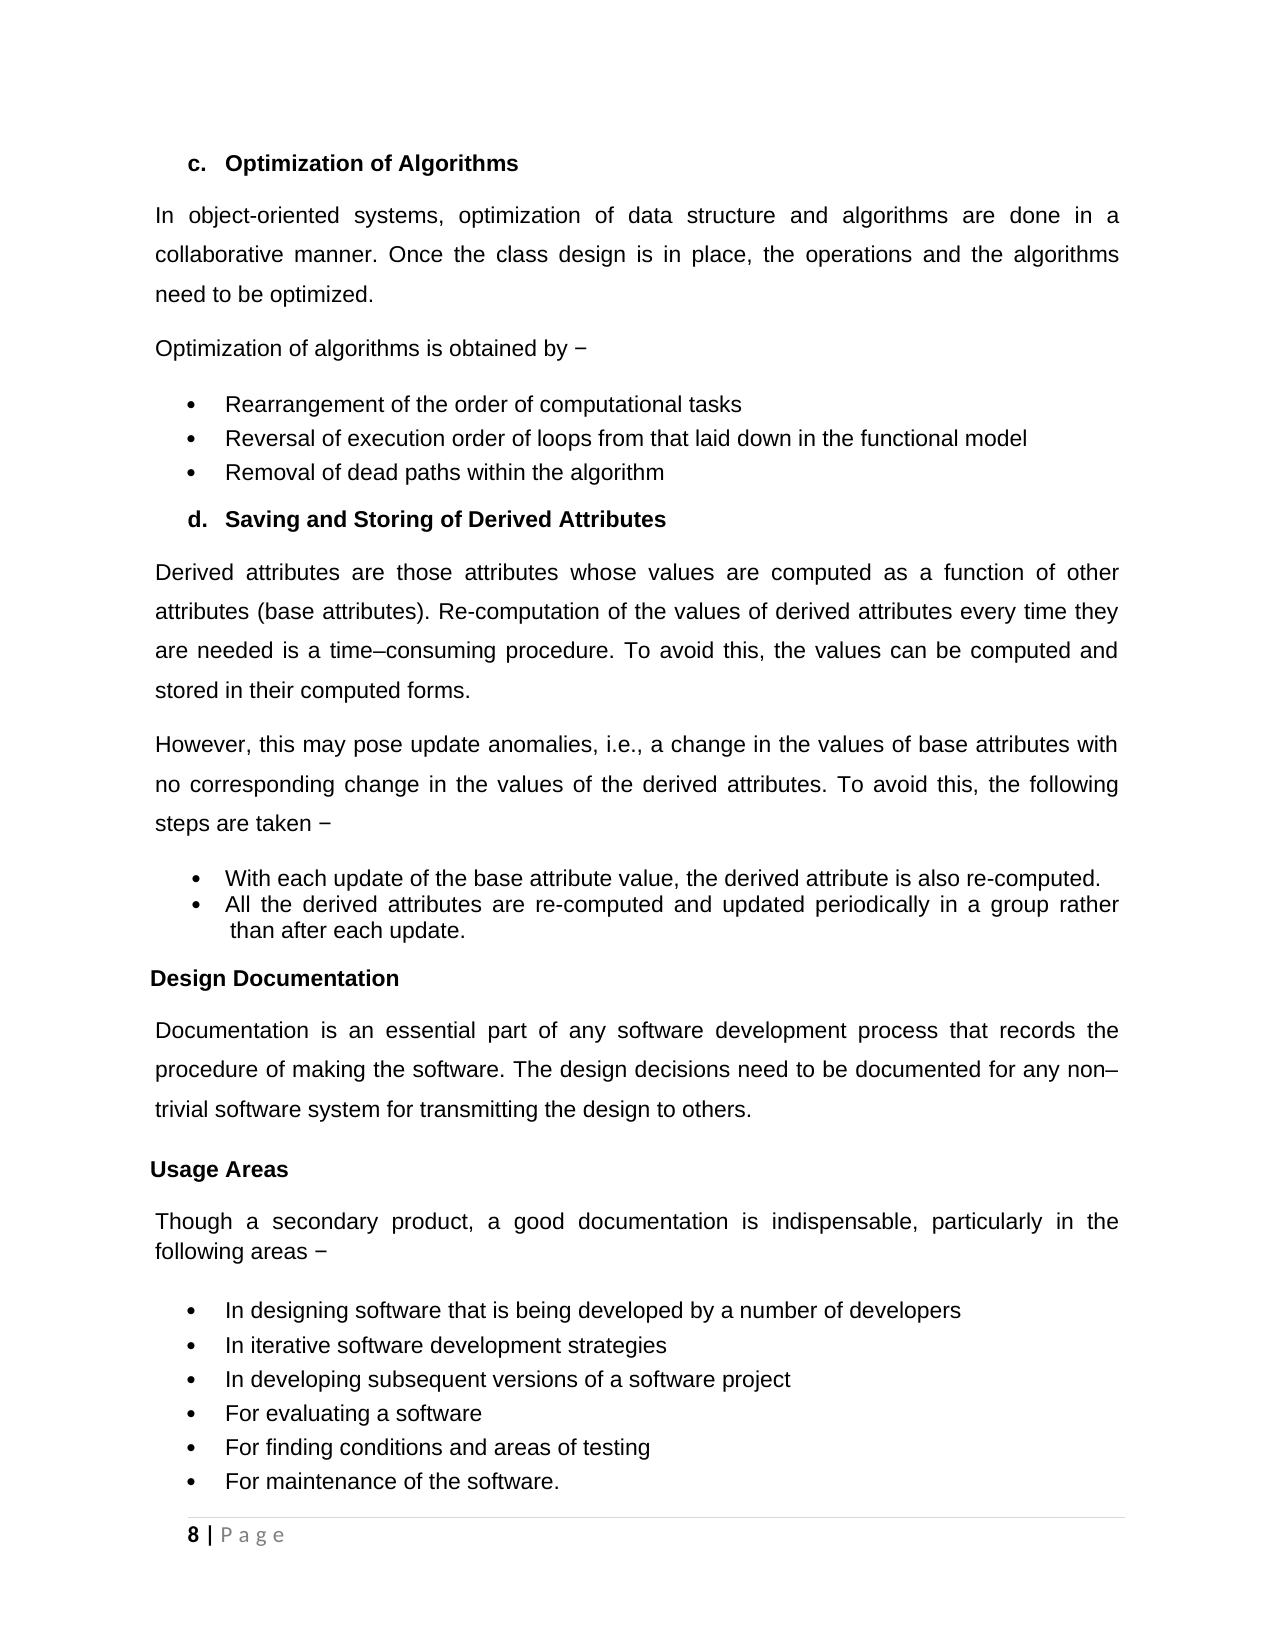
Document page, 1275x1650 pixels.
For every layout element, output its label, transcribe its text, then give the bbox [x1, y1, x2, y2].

list Reversal of execution order of loops from that laid down in the functional model [187, 425, 1125, 451]
text However, this may pose update anomalies, i.e., a change in the values of base attributes with no corresponding change in the values of the derived attributes. To avoid this, the following steps are taken − [155, 731, 1120, 837]
text In object-oriented systems, optimization of data structure and algorithms are done in a collaborative manner. Once the class design is in place, the operations and the algorithms need to be optimized. [155, 202, 1120, 307]
subtitle Saving and Storing of Derived Attributes [187, 506, 1125, 533]
text Though a secondary product, a good documentation is indispensable, particularly in the following areas − [155, 1208, 1120, 1264]
list In developing subsequent versions of a software project [187, 1366, 1125, 1392]
text Documentation is an essential part of any software development process that records the procedure of making the software. The design decisions need to be documented for any non–trivial software system for transmitting the design to others. [155, 1017, 1120, 1122]
list For maintenance of the software. [187, 1468, 1125, 1495]
subtitle Optimization of Algorithms [187, 150, 1125, 176]
list In iterative software development strategies [187, 1332, 1125, 1358]
list For evaluating a software [187, 1400, 1125, 1426]
list Removal of dead paths within the algorithm [187, 459, 1125, 486]
list With each update of the base attribute value, the derived attribute is also re-computed. [192, 865, 1120, 891]
subtitle Usage Areas [150, 1156, 1125, 1182]
subtitle Design Documentation [150, 965, 1125, 991]
list Rearrangement of the order of computational tasks [187, 391, 1125, 417]
text Derived attributes are those attributes whose values are computed as a function of other attributes (base attributes). Re-computation of the values of derived attributes every time they are needed is a time–consuming procedure. To avoid this, the values can be computed and stored in their computed forms. [155, 558, 1120, 703]
list In designing software that is being developed by a number of developers [187, 1297, 1125, 1324]
text Optimization of algorithms is obtained by − [155, 335, 1120, 362]
list All the derived attributes are re-computed and updated periodically in a group rather than after each update. [192, 891, 1120, 944]
list For finding conditions and areas of testing [187, 1434, 1125, 1461]
